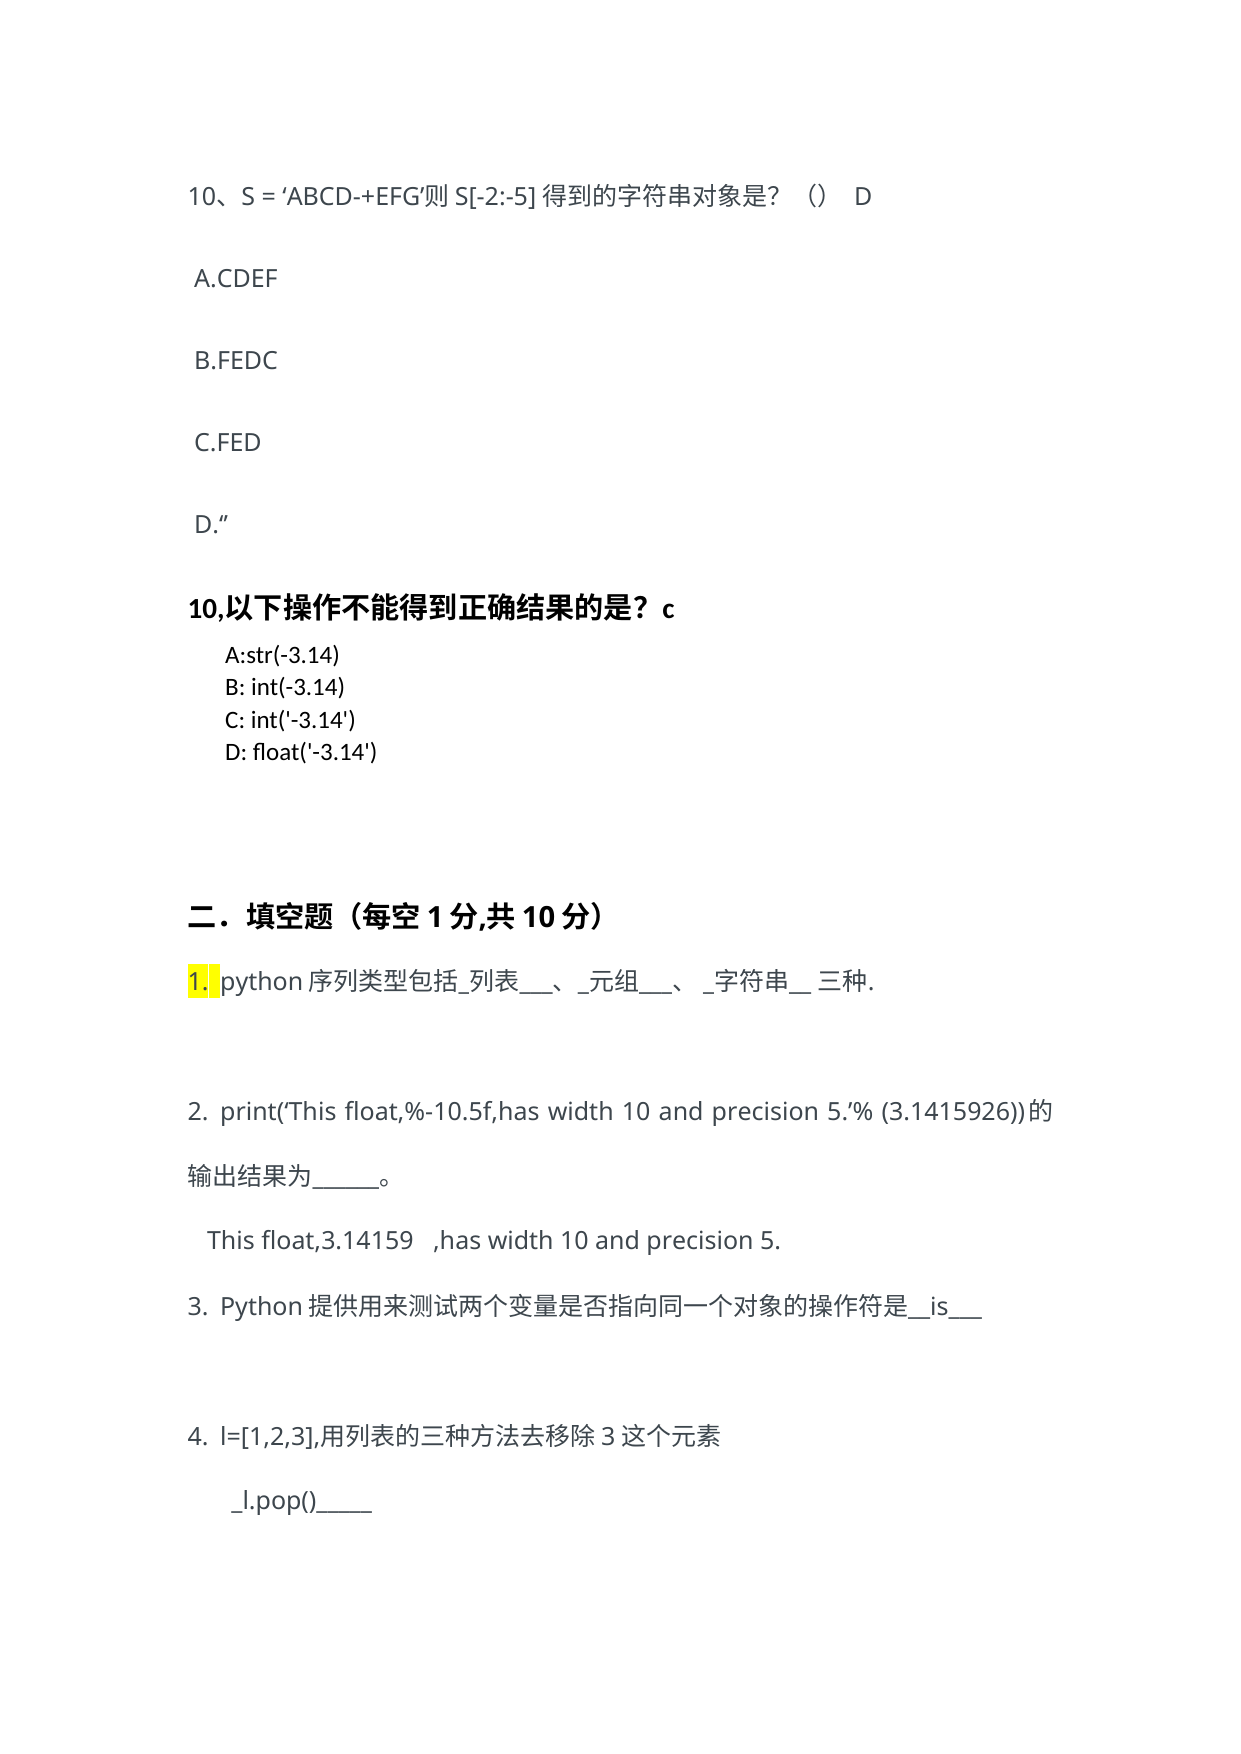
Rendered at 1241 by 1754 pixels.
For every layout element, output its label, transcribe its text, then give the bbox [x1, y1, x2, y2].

list print(‘This float,%-10.5f,has width 10 and precision 5.’% (3.1415926))的输出结果为______。 [187, 1077, 1053, 1207]
text C.FED [187, 409, 1053, 474]
list A:str(-3.14) [225, 638, 1053, 671]
list 填空题（每空1分,共10分） [187, 882, 1053, 947]
text 10、S = ‘ABCD-+EFG’则S[-2:-5] 得到的字符串对象是？（） D [187, 162, 1053, 227]
list l=[1,2,3],用列表的三种方法去移除 3 这个元素 [187, 1402, 1053, 1467]
list python序列类型包括_列表___、_元组___、 _字符串__ 三种. [187, 947, 1053, 1012]
list C: int('-3.14') [225, 703, 1053, 736]
text D.‘’ [187, 491, 1053, 556]
text _l.pop()_____ [187, 1467, 1053, 1532]
list B: int(-3.14) [225, 671, 1053, 703]
list D: float('-3.14') [225, 736, 1053, 768]
list Python提供用来测试两个变量是否指向同一个对象的操作符是__is___ [187, 1272, 1053, 1337]
list 10,以下操作不能得到正确结果的是？c [187, 573, 1053, 638]
text A.CDEF [187, 245, 1053, 310]
text This float,3.14159 ,has width 10 and precision 5. [187, 1207, 1053, 1272]
text B.FEDC [187, 327, 1053, 392]
